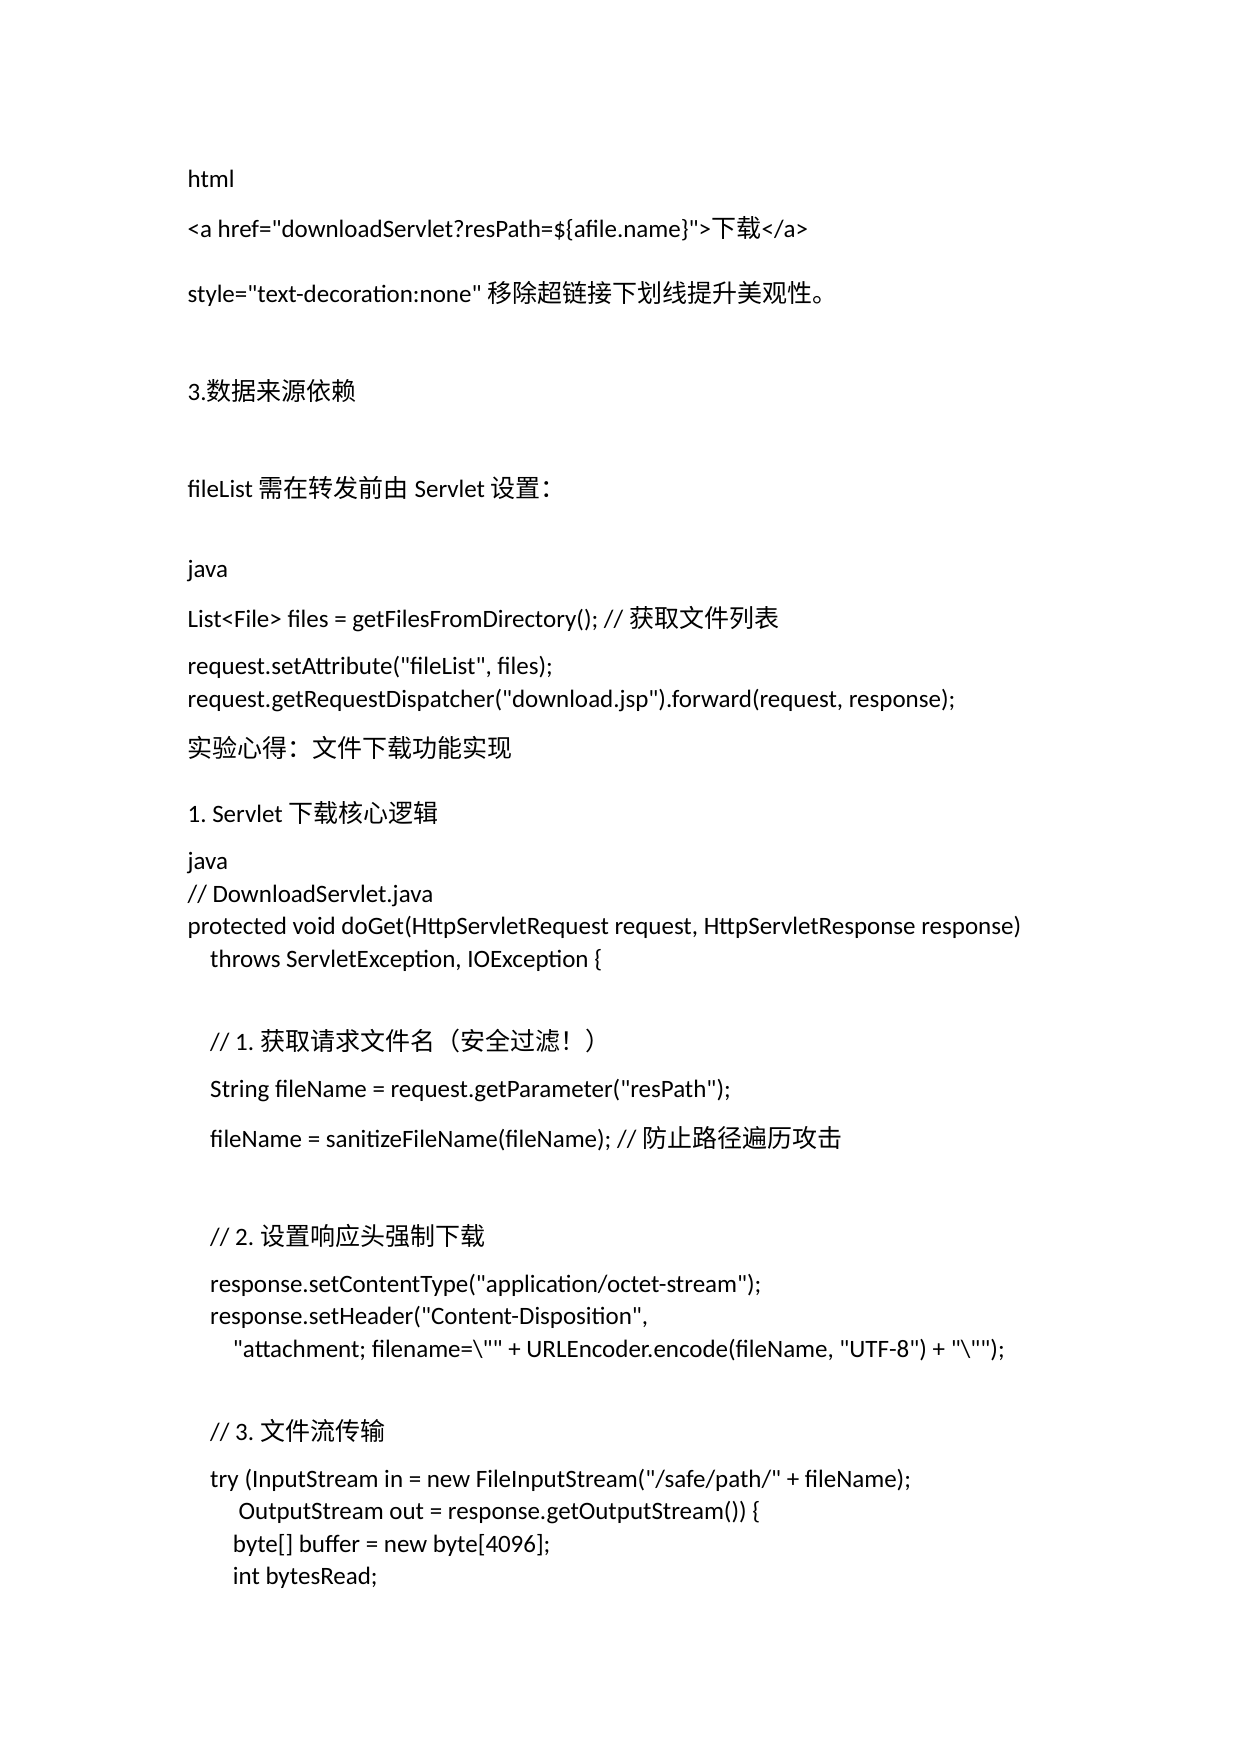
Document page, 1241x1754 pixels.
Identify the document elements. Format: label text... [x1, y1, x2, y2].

text String fileName = request.getParameter("resPath"); [187, 1072, 1053, 1104]
text protected void doGet(HttpServletRequest request, HttpServletResponse response) [187, 909, 1053, 942]
text response.setHeader("Content-Disposition", [187, 1299, 1053, 1332]
text 实验心得：文件下载功能实现 [187, 714, 1053, 779]
text 1. Servlet 下载核心逻辑 [187, 779, 1053, 844]
text <a href="downloadServlet?resPath=${afile.name}">下载</a> [187, 194, 1053, 259]
text OutputStream out = response.getOutputStream()) { [187, 1494, 1053, 1527]
text try (InputStream in = new FileInputStream("/safe/path/" + fileName); [187, 1462, 1053, 1494]
text List<File> files = getFilesFromDirectory(); // 获取文件列表 [187, 584, 1053, 649]
text java [187, 552, 1053, 584]
text // 1. 获取请求文件名（安全过滤！） [187, 1007, 1053, 1072]
text request.getRequestDispatcher("download.jsp").forward(request, response); [187, 682, 1053, 714]
text // DownloadServlet.java [187, 877, 1053, 909]
text html [187, 162, 1053, 194]
text byte[] buffer = new byte[4096]; [187, 1527, 1053, 1559]
text java [187, 844, 1053, 877]
text // 2. 设置响应头强制下载 [187, 1202, 1053, 1267]
text request.setAttribute("fileList", files); [187, 649, 1053, 682]
text // 3. 文件流传输 [187, 1397, 1053, 1462]
text fileName = sanitizeFileName(fileName); // 防止路径遍历攻击 [187, 1104, 1053, 1169]
text fileList 需在转发前由 Servlet 设置： [187, 454, 1053, 519]
text 3.数据来源依赖 [187, 357, 1053, 422]
text throws ServletException, IOException { [187, 942, 1053, 974]
text int bytesRead; [187, 1559, 1053, 1592]
text response.setContentType("application/octet-stream"); [187, 1267, 1053, 1299]
text "attachment; filename=\"" + URLEncoder.encode(fileName, "UTF-8") + "\""); [187, 1332, 1053, 1364]
text style="text-decoration:none" 移除超链接下划线提升美观性。 [187, 259, 1053, 324]
